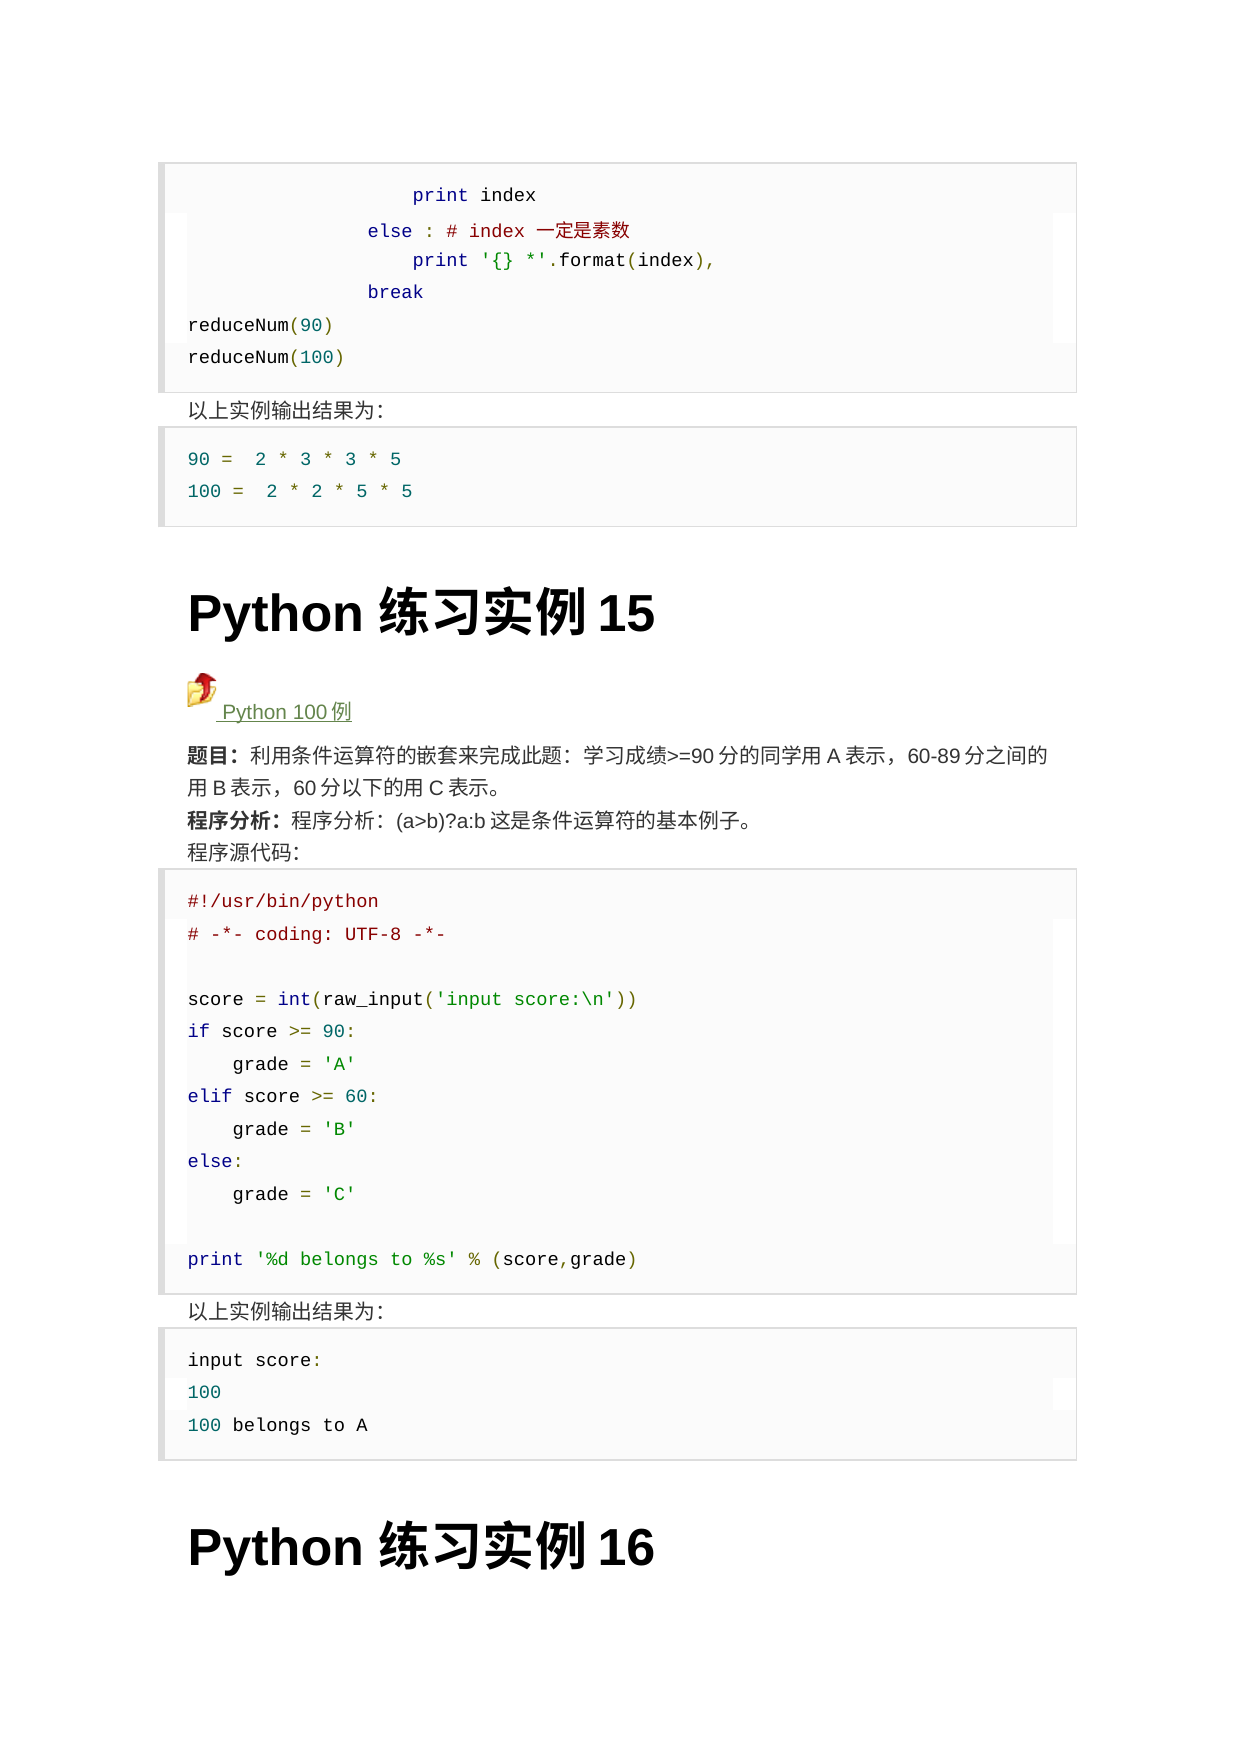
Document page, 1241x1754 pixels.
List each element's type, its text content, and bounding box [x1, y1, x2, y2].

text elif score >= 60: [187, 1081, 1053, 1114]
text reduceNum(90) [187, 310, 1053, 324]
text print index [165, 164, 1076, 213]
text if score >= 90: [187, 1016, 1053, 1049]
text #!/usr/bin/python [165, 870, 1076, 919]
text 以上实例输出结果为： [187, 393, 1053, 426]
picture [187, 673, 217, 707]
text Python 100例 [187, 673, 1053, 738]
text else : # index 一定是素数 [187, 213, 1053, 245]
text 100 belongs to A [165, 1392, 1076, 1459]
text 100 = 2 * 2 * 5 * 5 [165, 458, 1076, 526]
text break [187, 278, 1053, 310]
text 程序分析：程序分析：(a>b)?a:b这是条件运算符的基本例子。 [187, 803, 1053, 836]
text grade = 'A' [187, 1049, 1053, 1081]
text print '%d belongs to %s' % (score,grade) [165, 1226, 1076, 1293]
text 90 = 2 * 3 * 3 * 5 [165, 428, 1076, 458]
text # -*- coding: UTF-8 -*- [187, 919, 1053, 951]
text print '{} *'.format(index), [187, 245, 1053, 278]
subtitle Python 练习实例16 [187, 1493, 1053, 1591]
text grade = 'B' [187, 1114, 1053, 1146]
text 题目：利用条件运算符的嵌套来完成此题：学习成绩>=90分的同学用A表示，60-89分之间的用B表示，60分以下的用C表示。 [187, 738, 1053, 803]
text 程序源代码： [187, 836, 1053, 868]
text 以上实例输出结果为： [187, 1295, 1053, 1327]
text 100 [187, 1378, 1053, 1392]
text else: [187, 1146, 1053, 1179]
text score = int(raw_input('input score:\n')) [187, 984, 1053, 1016]
text reduceNum(100) [165, 324, 1076, 392]
text input score: [165, 1329, 1076, 1378]
text grade = 'C' [187, 1179, 1053, 1211]
subtitle Python 练习实例15 [187, 560, 1053, 657]
